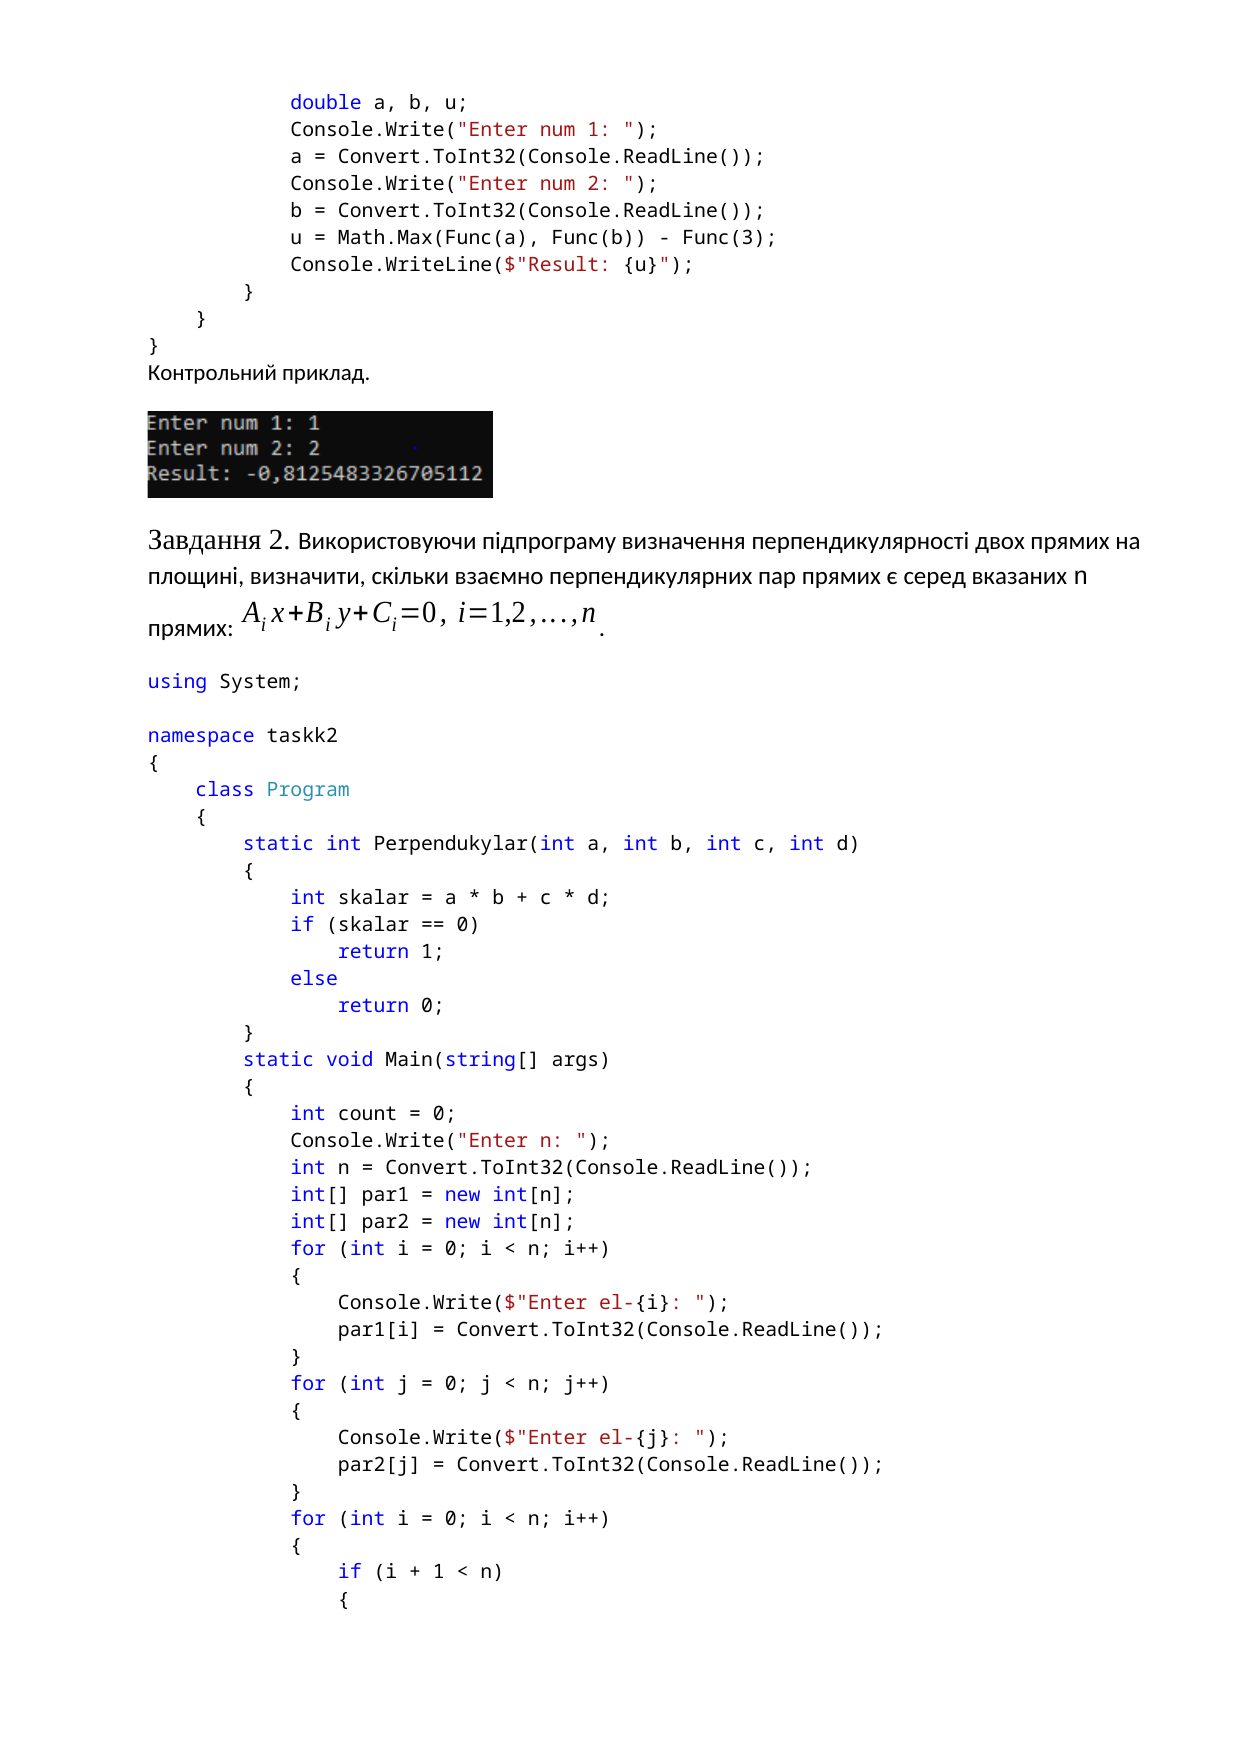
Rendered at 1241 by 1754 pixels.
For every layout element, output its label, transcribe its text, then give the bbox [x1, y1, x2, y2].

text } [148, 304, 1152, 331]
text class Program [148, 775, 1152, 802]
text int[] par1 = new int[n]; [148, 1180, 1152, 1207]
text { [148, 1396, 1152, 1423]
text static int Perpendukylar(int a, int b, int c, int d) [148, 829, 1152, 856]
text u = Math.Max(Func(a), Func(b)) - Func(3); [148, 223, 1152, 250]
text if (skalar == 0) [148, 910, 1152, 937]
text } [148, 1477, 1152, 1504]
text Контрольний приклад. [148, 358, 1152, 386]
text int n = Convert.ToInt32(Console.ReadLine()); [148, 1153, 1152, 1180]
text } [148, 331, 1152, 358]
text Console.Write($"Enter el-{j}: "); [148, 1423, 1152, 1450]
text Console.WriteLine($"Result: {u}"); [148, 250, 1152, 277]
text { [148, 748, 1152, 775]
text { [148, 1072, 1152, 1099]
text else [148, 964, 1152, 991]
text namespace taskk2 [148, 721, 1152, 748]
text } [148, 277, 1152, 304]
text { [148, 1585, 1152, 1612]
text { [148, 1261, 1152, 1288]
text int count = 0; [148, 1099, 1152, 1126]
text for (int i = 0; i < n; i++) [148, 1504, 1152, 1531]
text int skalar = a * b + c * d; [148, 883, 1152, 910]
text Console.Write($"Enter el-{i}: "); [148, 1288, 1152, 1315]
text } [148, 1342, 1152, 1369]
picture [147, 411, 493, 498]
text for (int j = 0; j < n; j++) [148, 1369, 1152, 1396]
text { [148, 1531, 1152, 1558]
text static void Main(string[] args) [148, 1045, 1152, 1072]
text Console.Write("Enter num 2: "); [148, 169, 1152, 196]
text return 0; [148, 991, 1152, 1018]
text } [148, 1018, 1152, 1045]
text using System; [148, 667, 1152, 694]
text par2[j] = Convert.ToInt32(Console.ReadLine()); [148, 1450, 1152, 1477]
text for (int i = 0; i < n; i++) [148, 1234, 1152, 1261]
text a = Convert.ToInt32(Console.ReadLine()); [148, 142, 1152, 169]
text b = Convert.ToInt32(Console.ReadLine()); [148, 196, 1152, 223]
text return 1; [148, 937, 1152, 964]
text { [148, 856, 1152, 883]
text Завдання 2. Використовуючи підпрограму визначення перпендикулярності двох прямих на площині, визначити, скільки взаємно перпендикулярних пар прямих є серед вказаних n прямих: . [148, 522, 1152, 642]
text int[] par2 = new int[n]; [148, 1207, 1152, 1234]
text { [148, 802, 1152, 829]
text if (i + 1 < n) [148, 1558, 1152, 1585]
text Console.Write("Enter num 1: "); [148, 116, 1152, 142]
text Console.Write("Enter n: "); [148, 1126, 1152, 1153]
text par1[i] = Convert.ToInt32(Console.ReadLine()); [148, 1315, 1152, 1342]
text double a, b, u; [148, 88, 1152, 116]
